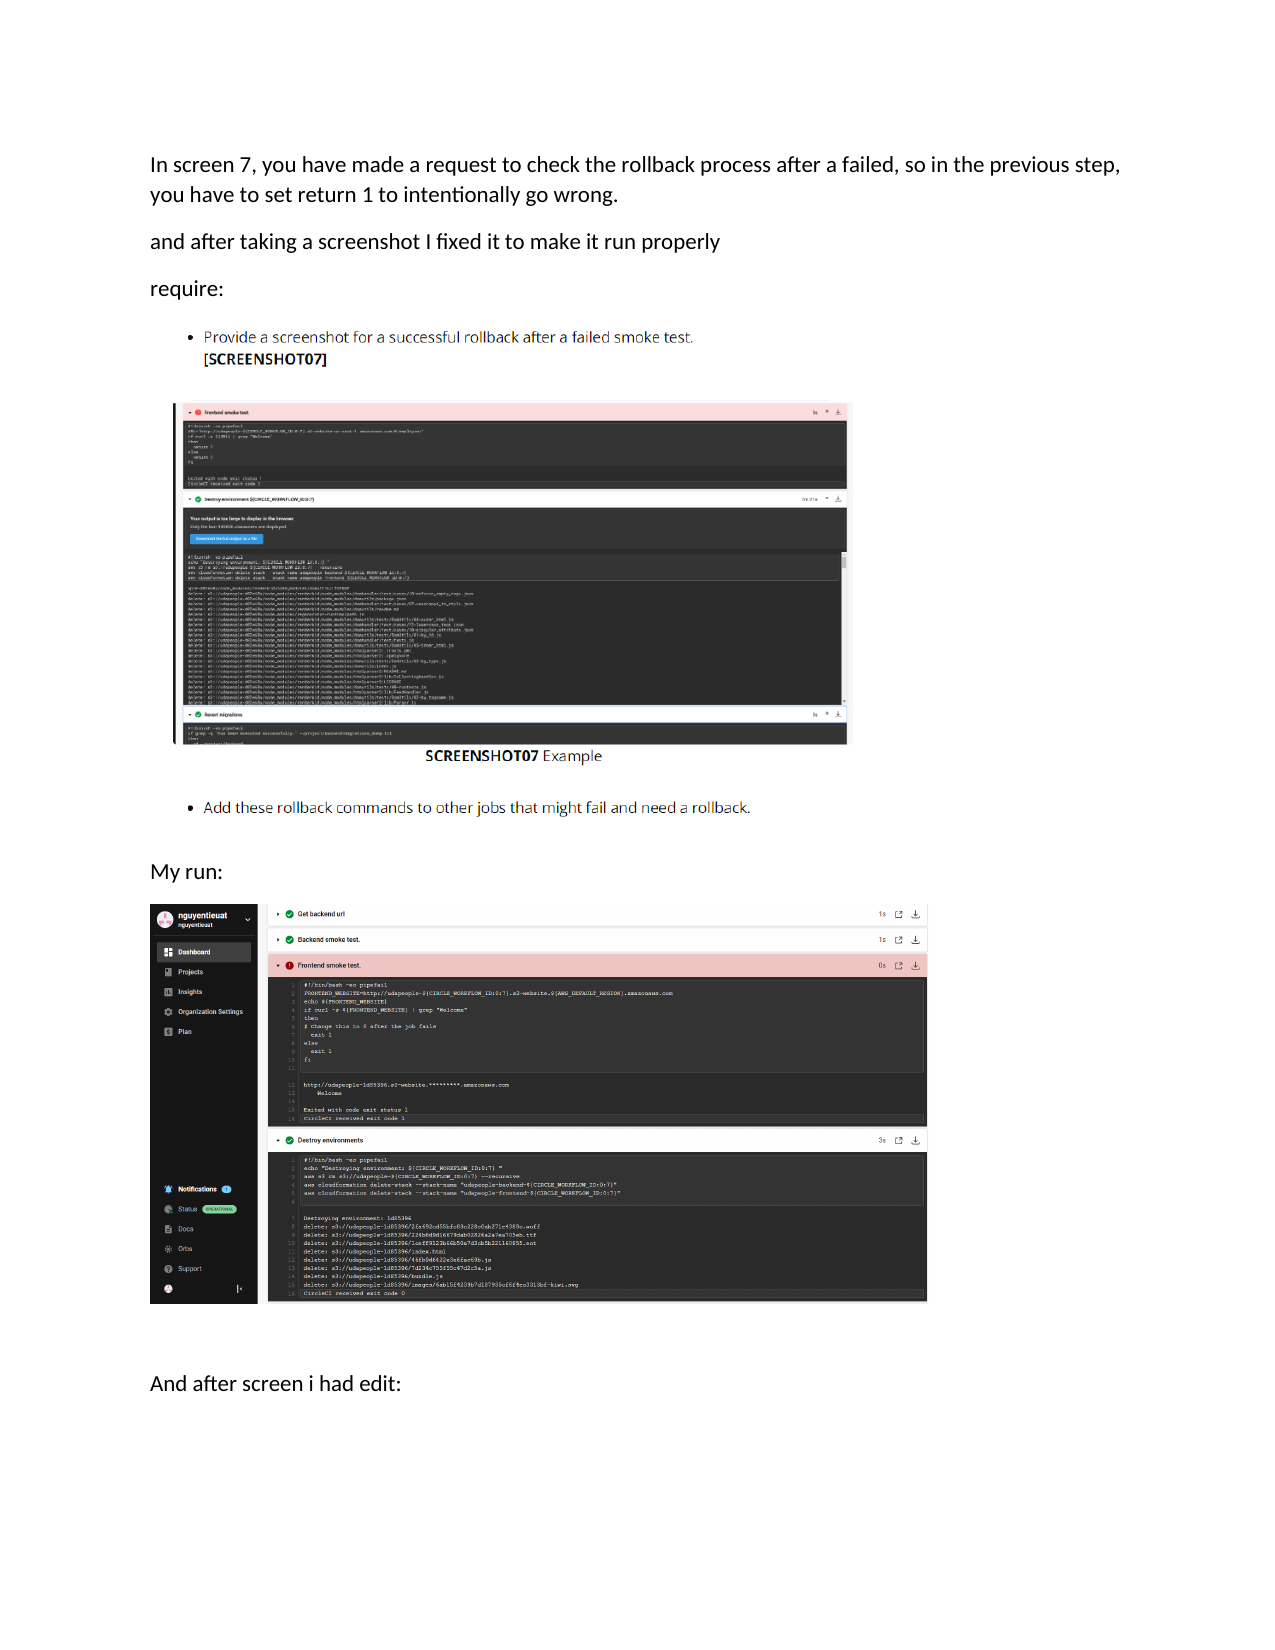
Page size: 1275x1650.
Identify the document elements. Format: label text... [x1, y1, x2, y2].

picture [150, 320, 924, 839]
text And after screen i had edit: [150, 1369, 1125, 1397]
picture [150, 904, 929, 1304]
text My run: [150, 857, 1125, 886]
text In screen 7, you have made a request to check the rollback process after a failed, so in the previous step, you have to set return 1 to intentionally go wrong. [150, 150, 1125, 208]
text and after taking a screenshot I fixed it to make it run properly [150, 227, 1125, 255]
text require: [150, 274, 1125, 302]
